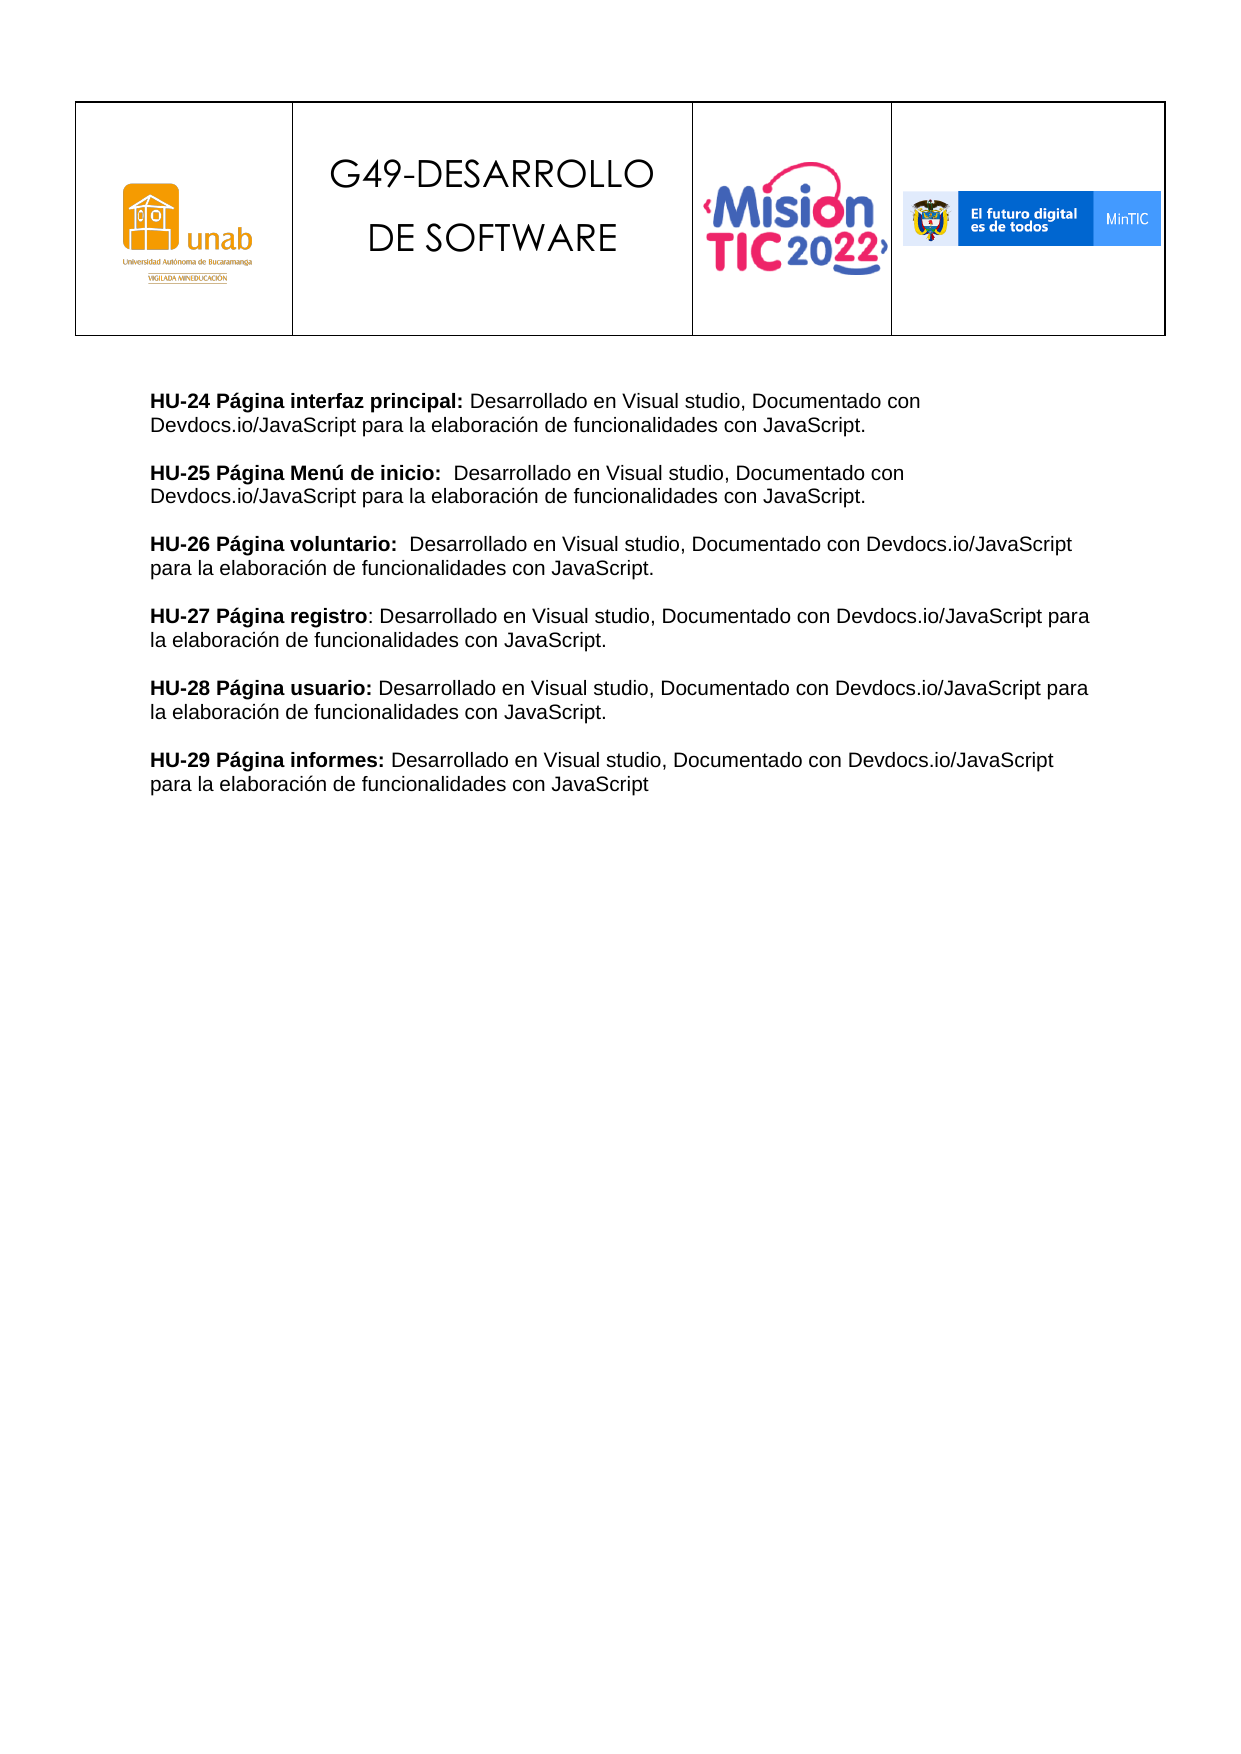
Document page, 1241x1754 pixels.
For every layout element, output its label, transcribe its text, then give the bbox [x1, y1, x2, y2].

text HU-24 Página interfaz principal: Desarrollado en Visual studio, Documentado con Devdocs.io/JavaScript para la elaboración de funcionalidades con JavaScript. [150, 388, 1090, 436]
text HU-27 Página registro: Desarrollado en Visual studio, Documentado con Devdocs.io/JavaScript para la elaboración de funcionalidades con JavaScript. [150, 604, 1090, 652]
text HU-26 Página voluntario: Desarrollado en Visual studio, Documentado con Devdocs.io/JavaScript para la elaboración de funcionalidades con JavaScript. [150, 532, 1090, 580]
text HU-29 Página informes: Desarrollado en Visual studio, Documentado con Devdocs.io/JavaScript para la elaboración de funcionalidades con JavaScript [150, 748, 1090, 796]
picture [903, 191, 1161, 246]
picture [703, 162, 888, 275]
text HU-28 Página usuario: Desarrollado en Visual studio, Documentado con Devdocs.io/JavaScript para la elaboración de funcionalidades con JavaScript. [150, 676, 1090, 724]
picture [86, 132, 289, 335]
text HU-25 Página Menú de inicio: Desarrollado en Visual studio, Documentado con Devdocs.io/JavaScript para la elaboración de funcionalidades con JavaScript. [150, 460, 1090, 508]
